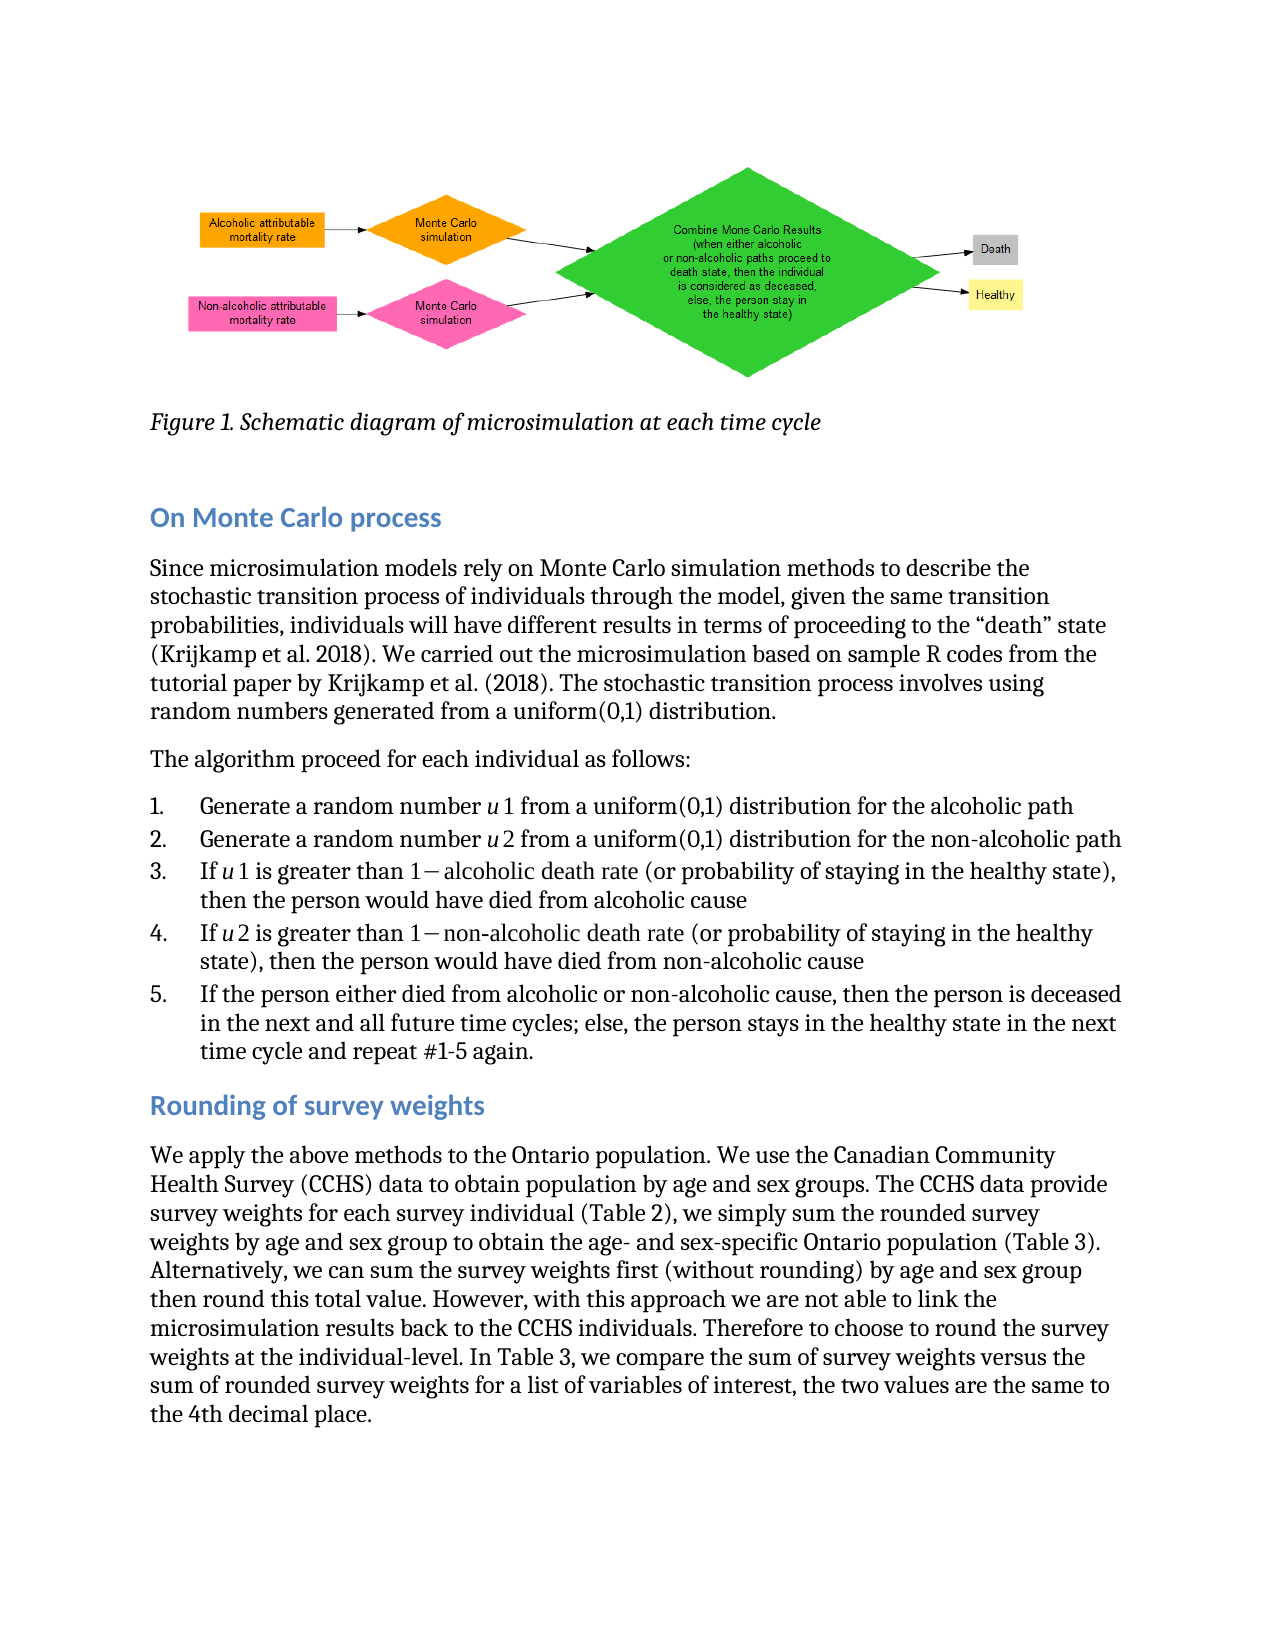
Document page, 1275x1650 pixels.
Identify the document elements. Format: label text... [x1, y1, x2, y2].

subtitle On Monte Carlo process [150, 499, 1125, 535]
text We apply the above methods to the Ontario population. We use the Canadian Community Health Survey (CCHS) data to obtain population by age and sex groups. The CCHS data provide survey weights for each survey individual (Table 2), we simply sum the rounded survey weights by age and sex group to obtain the age- and sex-specific Ontario population (Table 3). Alternatively, we can sum the survey weights first (without rounding) by age and sex group then round this total value. However, with this approach we are not able to link the microsimulation results back to the CCHS individuals. Therefore to choose to round the survey weights at the individual-level. In Table 3, we compare the sum of survey weights versus the sum of rounded survey weights for a list of variables of interest, the two values are the same to the 4th decimal place. [150, 1141, 1125, 1429]
text Figure 1. Schematic diagram of microsimulation at each time cycle [150, 408, 1125, 437]
subtitle Rounding of survey weights [150, 1087, 1125, 1122]
list If is greater than (or probability of staying in the healthy state), then the person would have died from non-alcoholic cause [150, 918, 1125, 976]
picture [150, 150, 1025, 388]
list Generate a random number from a uniform(0,1) distribution for the non-alcoholic path [150, 825, 1125, 853]
text The algorithm proceed for each individual as follows: [150, 745, 1125, 773]
text Since microsimulation models rely on Monte Carlo simulation methods to describe the stochastic transition process of individuals through the model, given the same transition probabilities, individuals will have different results in terms of proceeding to the “death” state (Krijkamp et al. 2018). We carried out the microsimulation based on sample R codes from the tutorial paper by Krijkamp et al. (2018). The stochastic transition process involves using random numbers generated from a uniform(0,1) distribution. [150, 553, 1125, 726]
list Generate a random number from a uniform(0,1) distribution for the alcoholic path [150, 792, 1125, 821]
list If the person either died from alcoholic or non-alcoholic cause, then the person is deceased in the next and all future time cycles; else, the person stays in the healthy state in the next time cycle and repeat #1-5 again. [150, 980, 1125, 1066]
list If is greater than (or probability of staying in the healthy state), then the person would have died from alcoholic cause [150, 857, 1125, 915]
